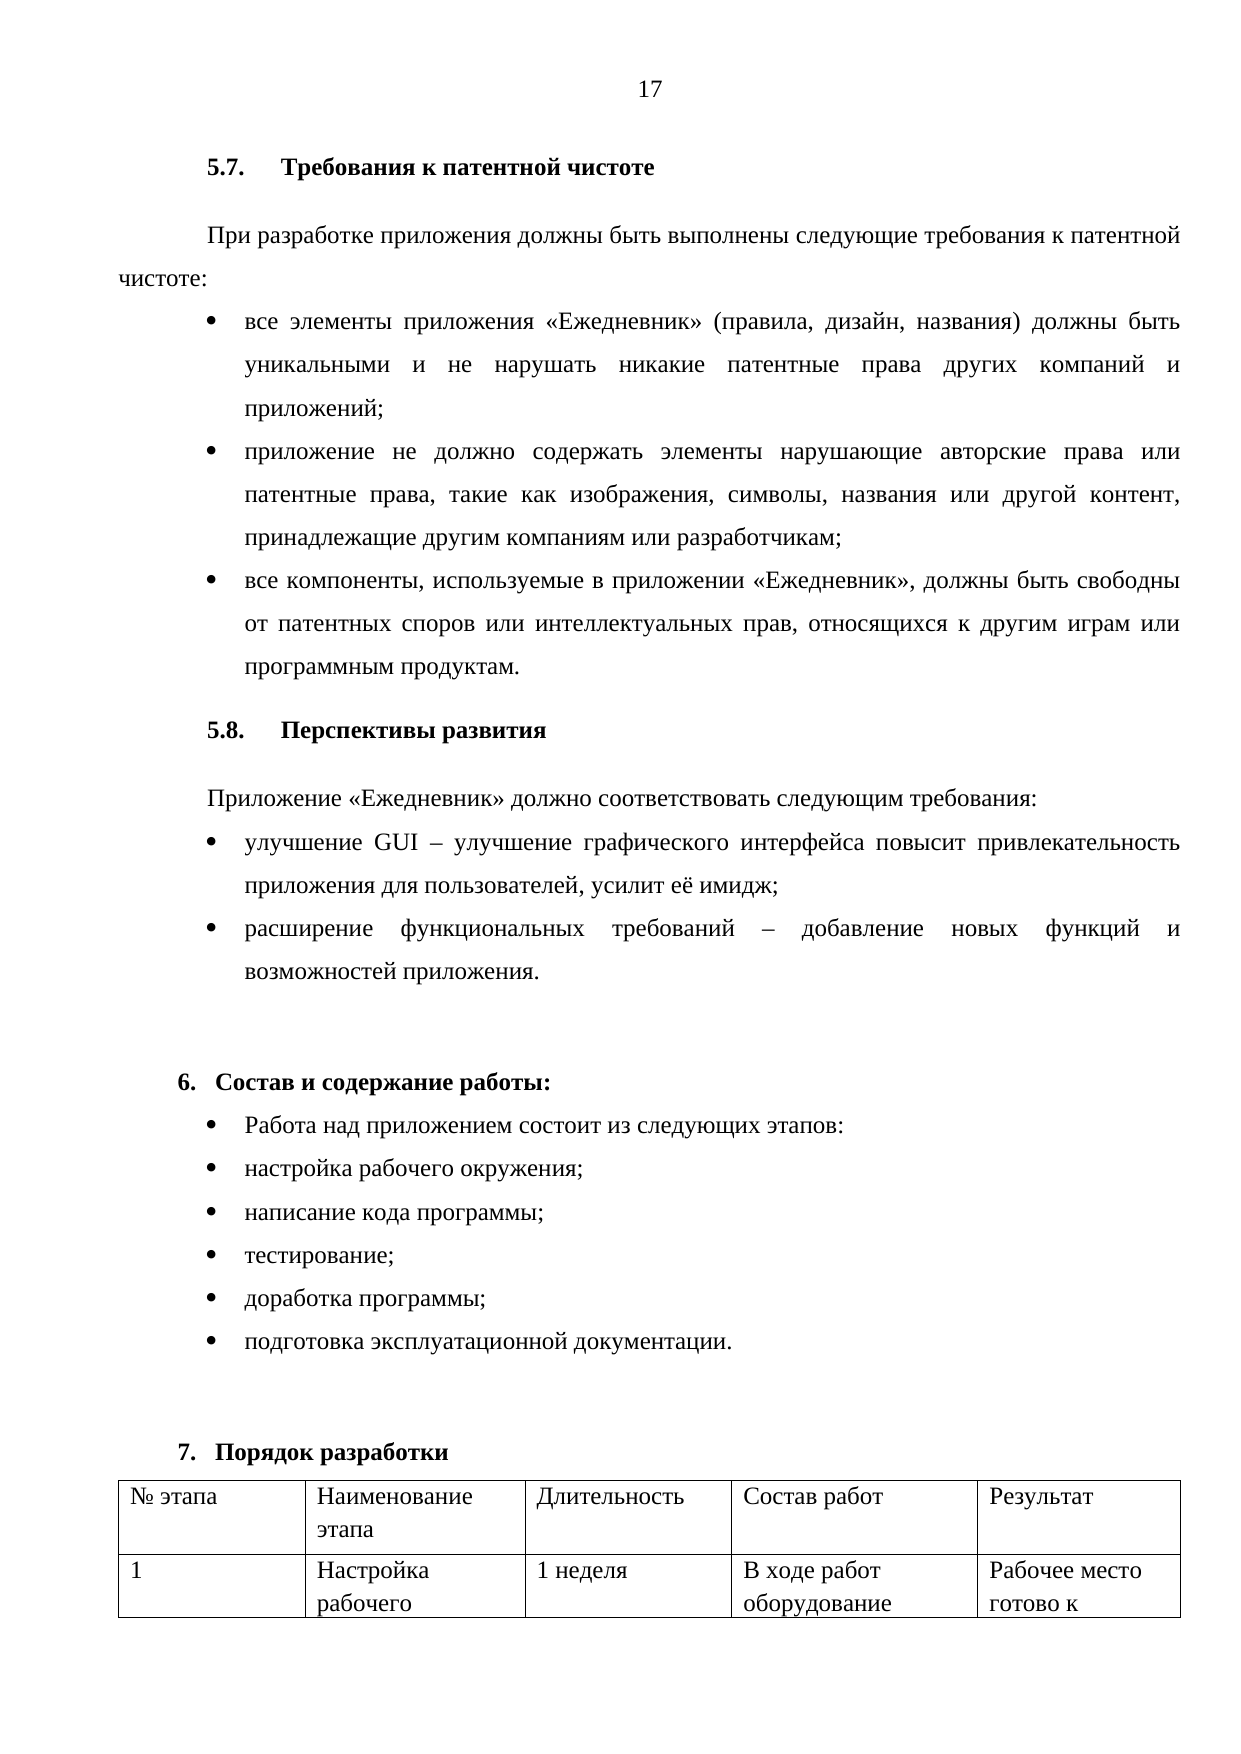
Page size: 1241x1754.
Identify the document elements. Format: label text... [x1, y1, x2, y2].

list написание кода программы; [207, 1197, 1181, 1225]
list Порядок разработки [177, 1437, 1181, 1466]
table_header Наименование этапа [306, 1481, 525, 1554]
table_header Длительность [526, 1481, 731, 1554]
list все компоненты, используемые в приложении «Ежедневник», должны быть свободны от патентных споров или интеллектуальных прав, относящихся к другим играм или программным продуктам. [207, 565, 1181, 680]
subtitle Перспективы развития [118, 715, 1181, 744]
list улучшение GUI – улучшение графического интерфейса повысит привлекательность приложения для пользователей, усилит её имидж; [207, 827, 1181, 898]
table_header Результат [978, 1481, 1180, 1554]
table_header Состав работ [732, 1481, 977, 1554]
table_header № этапа [119, 1481, 305, 1554]
list тестирование; [207, 1240, 1181, 1268]
list приложение не должно содержать элементы нарушающие авторские права или патентные права, такие как изображения, символы, названия или другой контент, принадлежащие другим компаниям или разработчикам; [207, 436, 1181, 551]
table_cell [306, 1555, 525, 1617]
table_cell 1 [119, 1555, 305, 1617]
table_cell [978, 1555, 1180, 1617]
list настройка рабочего окружения; [207, 1153, 1181, 1182]
list расширение функциональных требований – добавление новых функций и возможностей приложения. [207, 913, 1181, 985]
text Приложение «Ежедневник» должно соответствовать следующим требования: [118, 783, 1181, 812]
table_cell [732, 1555, 977, 1617]
subtitle Требования к патентной чистоте [118, 152, 1181, 181]
list все элементы приложения «Ежедневник» (правила, дизайн, названия) должны быть уникальными и не нарушать никакие патентные права других компаний и приложений; [207, 306, 1181, 421]
list доработка программы; [207, 1283, 1181, 1312]
table_cell 1 неделя [526, 1555, 731, 1617]
list подготовка эксплуатационной документации. [207, 1326, 1181, 1355]
text При разработке приложения должны быть выполнены следующие требования к патентной чистоте: [118, 220, 1181, 292]
list Работа над приложением состоит из следующих этапов: [207, 1110, 1181, 1139]
list Состав и содержание работы: [177, 1067, 1181, 1096]
